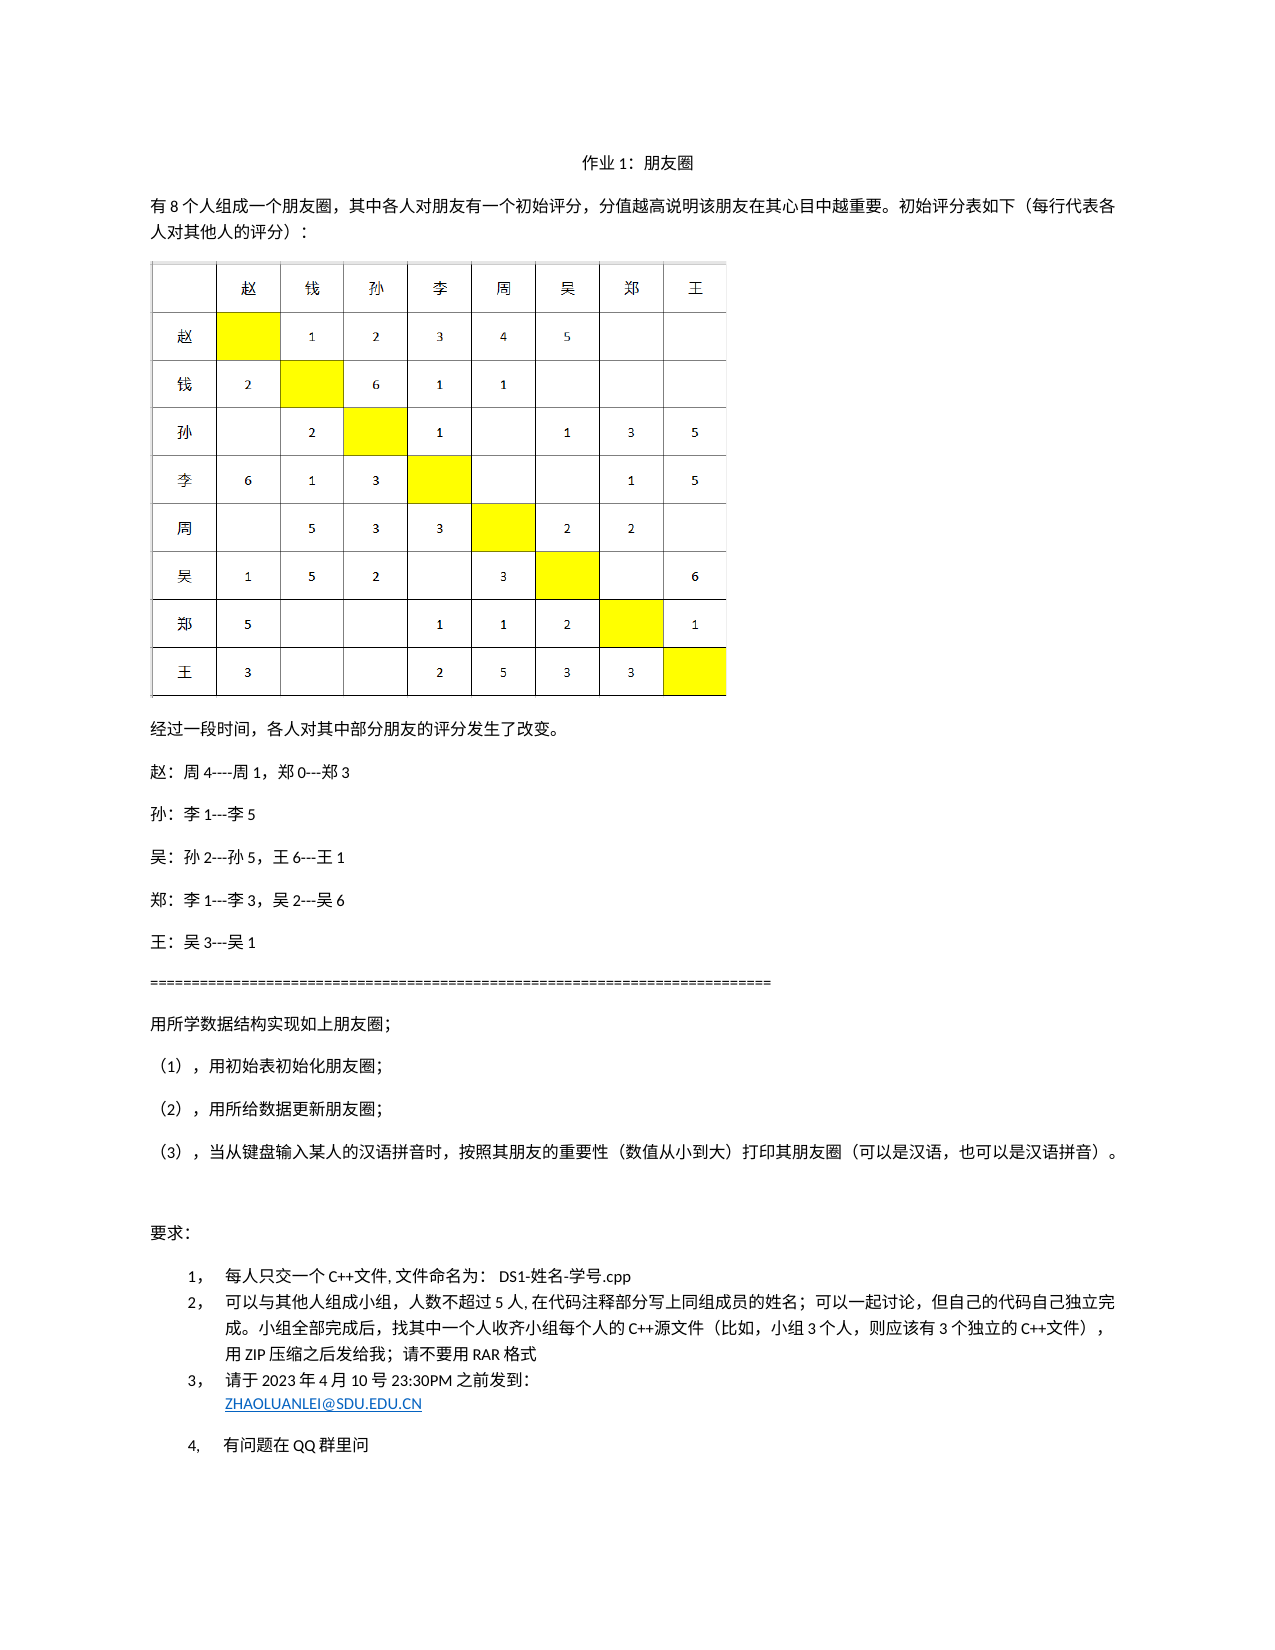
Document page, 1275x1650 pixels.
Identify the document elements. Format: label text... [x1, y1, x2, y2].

text 孙：李1---李5 [150, 801, 1125, 826]
text （1），用初始表初始化朋友圈； [150, 1053, 1125, 1078]
list 可以与其他人组成小组，人数不超过5人, 在代码注释部分写上同组成员的姓名；可以一起讨论，但自己的代码自己独立完成。小组全部完成后，找其中一个人收齐小组每个人的C++源文件（比如，小组3个人，则应该有3个独立的C++文件），用ZIP压缩之后发给我；请不要用RAR格式 [187, 1289, 1125, 1365]
text 用所学数据结构实现如上朋友圈； [150, 1011, 1125, 1035]
text 经过一段时间，各人对其中部分朋友的评分发生了改变。 [150, 716, 1125, 740]
text （2），用所给数据更新朋友圈； [150, 1096, 1125, 1120]
text 王：吴3---吴1 [150, 929, 1125, 954]
text 要求： [150, 1220, 1125, 1244]
text 4, 有问题在QQ群里问 [150, 1432, 1125, 1456]
text （3），当从键盘输入某人的汉语拼音时，按照其朋友的重要性（数值从小到大）打印其朋友圈（可以是汉语，也可以是汉语拼音）。 [150, 1139, 1125, 1163]
text 赵：周4----周1，郑0---郑3 [150, 759, 1125, 783]
list 每人只交一个C++文件, 文件命名为： DS1-姓名-学号.cpp [187, 1263, 1125, 1287]
picture [150, 261, 727, 698]
text 吴：孙2---孙5，王6---王1 [150, 844, 1125, 868]
list ZHAOLUANLEI@SDU.EDU.CN [225, 1393, 1125, 1413]
text 郑：李1---李3，吴2---吴6 [150, 887, 1125, 911]
text 有8个人组成一个朋友圈，其中各人对朋友有一个初始评分，分值越高说明该朋友在其心目中越重要。初始评分表如下（每行代表各人对其他人的评分）： [150, 193, 1125, 243]
text =========================================================================== [150, 972, 1125, 993]
text 作业1：朋友圈 [150, 150, 1125, 174]
list 请于2023年4月10号 23:30PM之前发到： [187, 1367, 1125, 1391]
